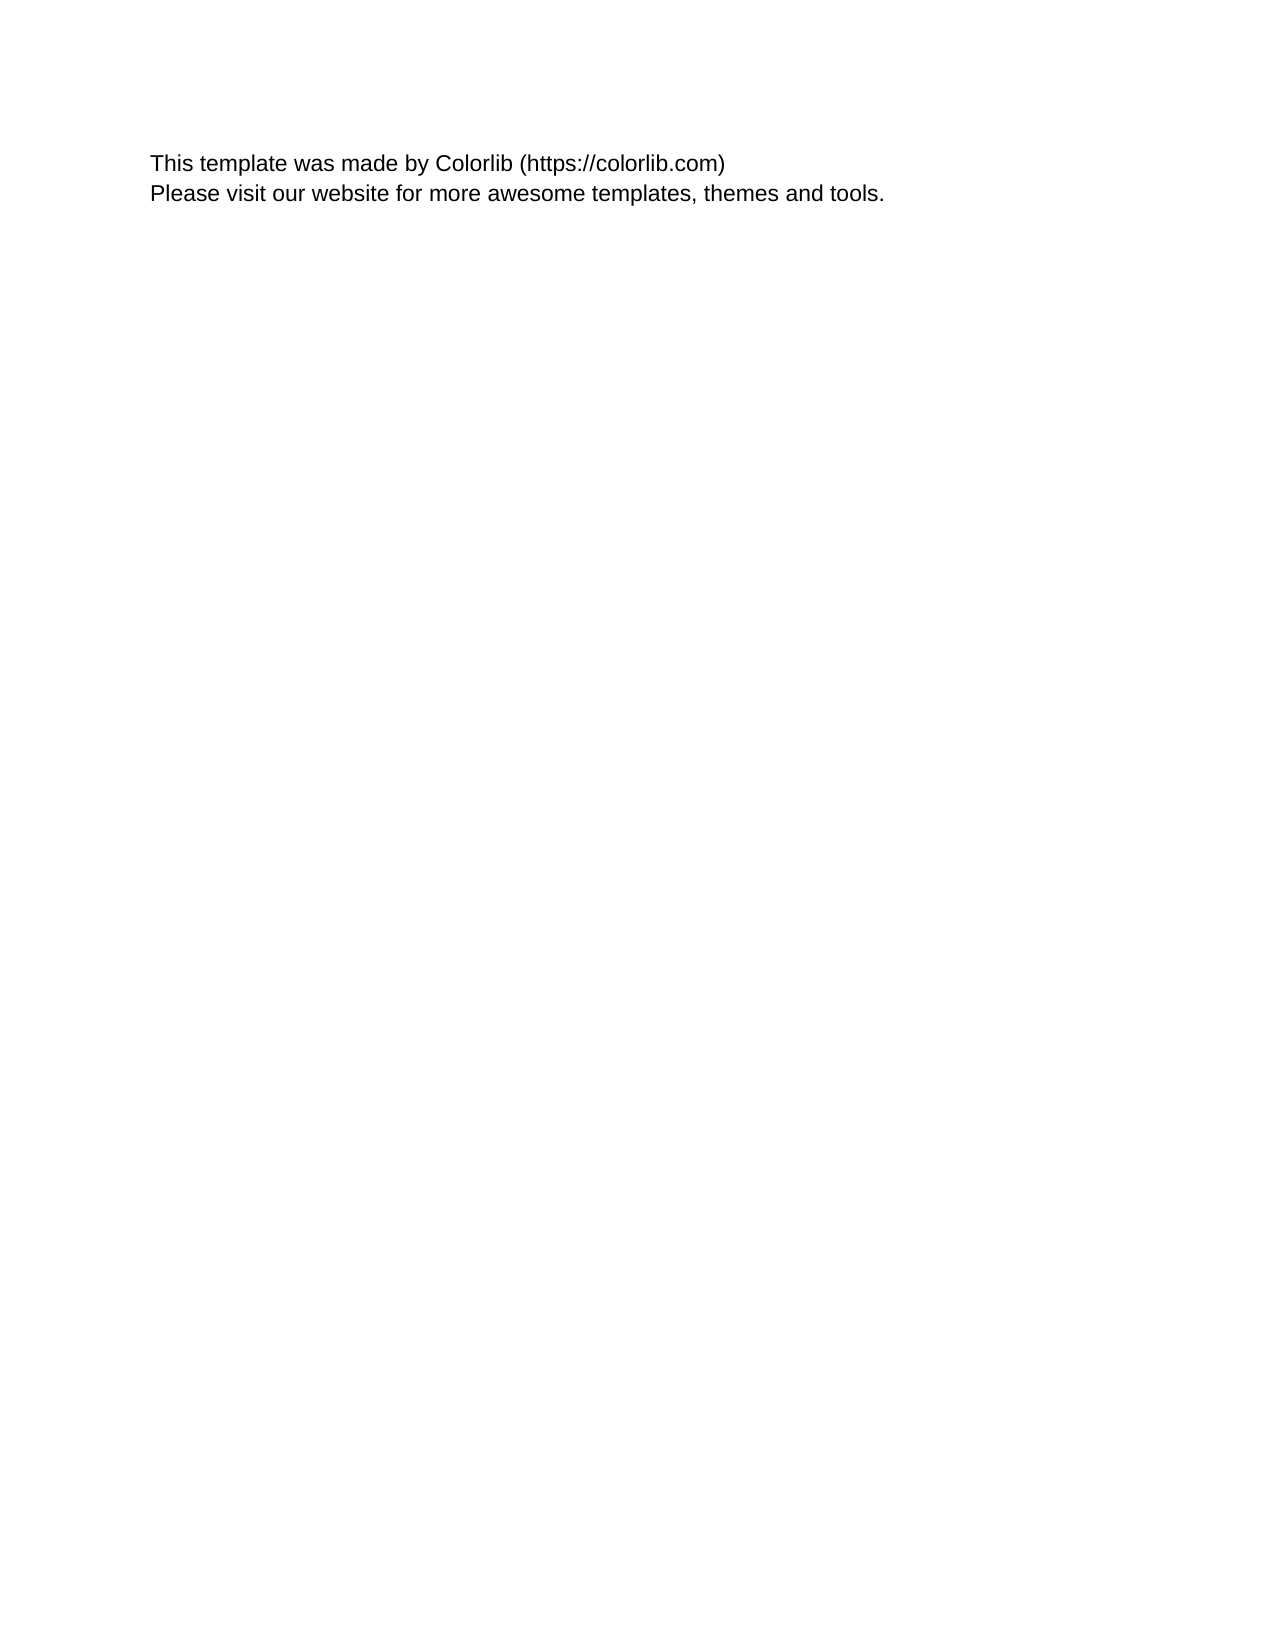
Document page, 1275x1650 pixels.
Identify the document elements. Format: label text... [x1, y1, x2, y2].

text This template was made by Colorlib (https://colorlib.com) [150, 150, 1125, 176]
text Please visit our website for more awesome templates, themes and tools. [150, 180, 1125, 207]
